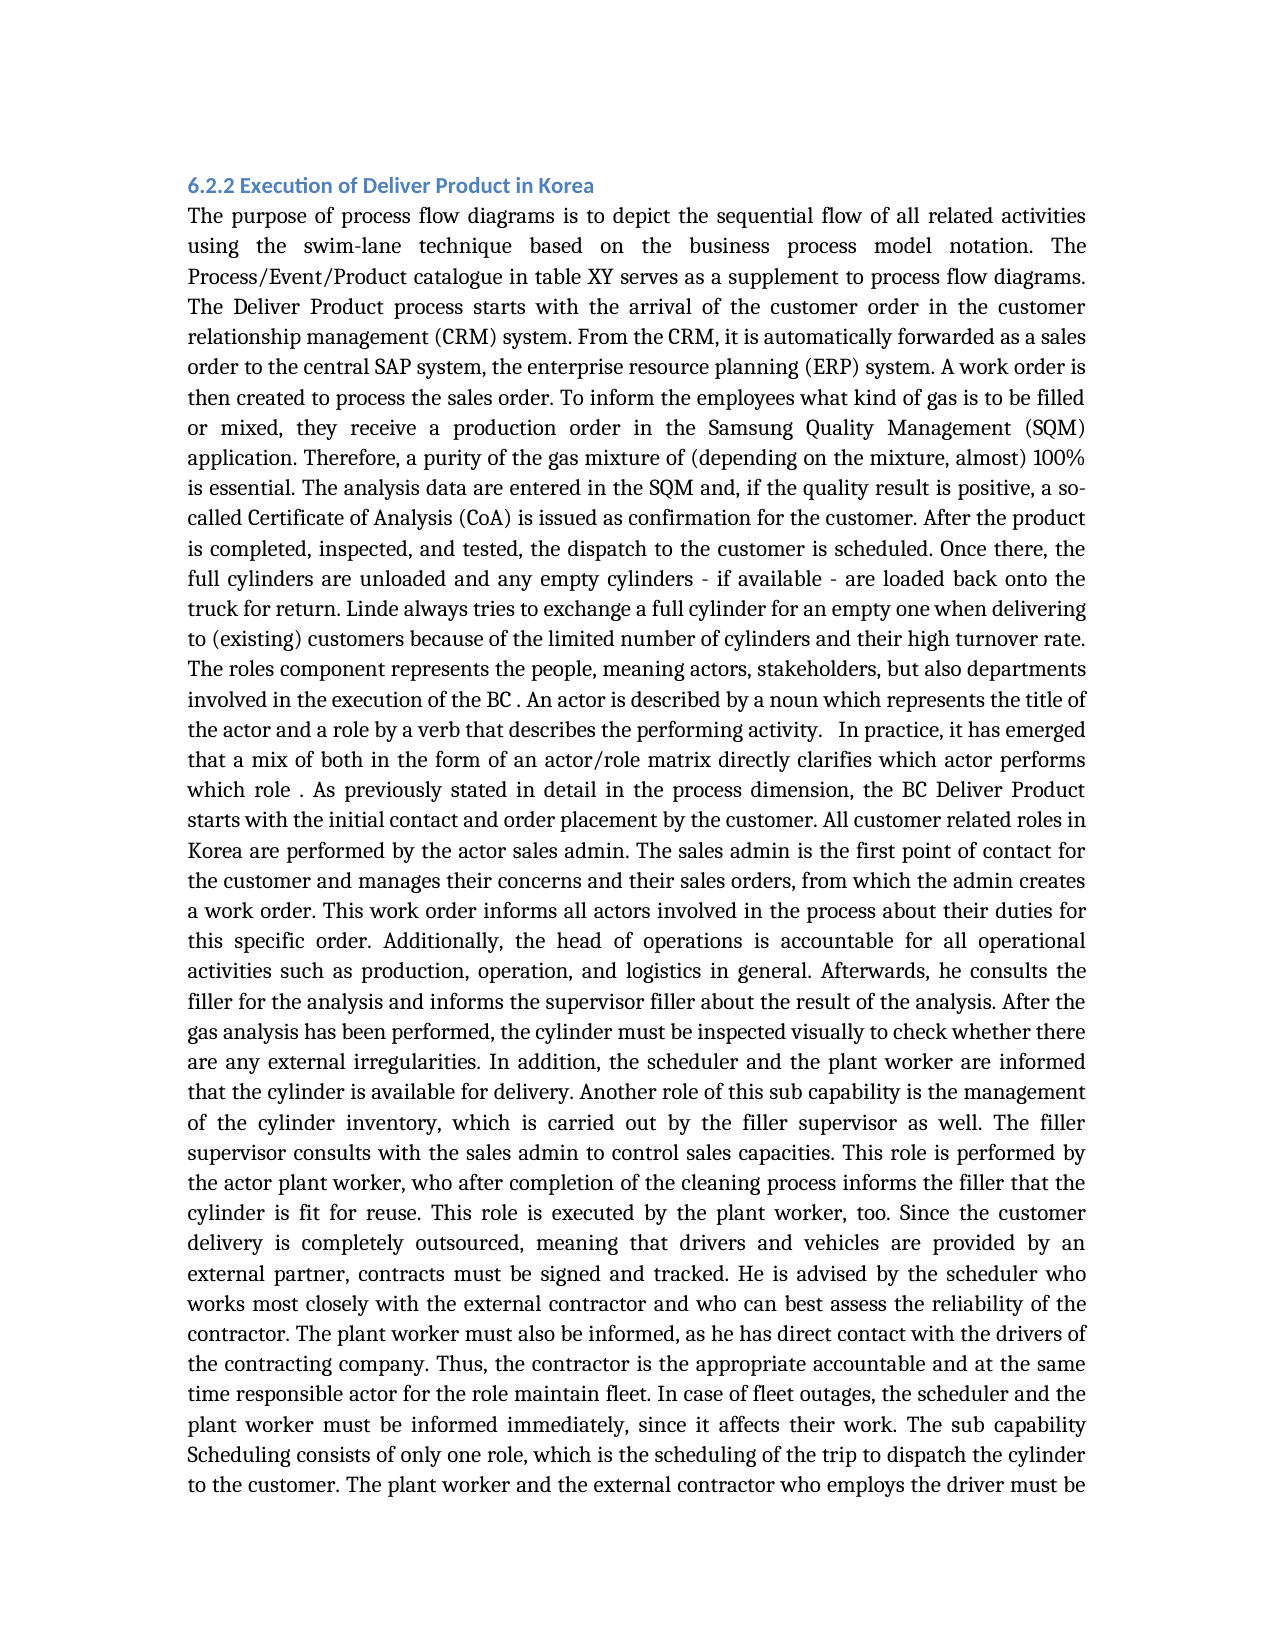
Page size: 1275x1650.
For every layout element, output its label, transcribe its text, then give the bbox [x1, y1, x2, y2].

subtitle 6.2.2 Execution of Deliver Product in Korea [187, 171, 1087, 199]
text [187, 203, 1087, 1498]
